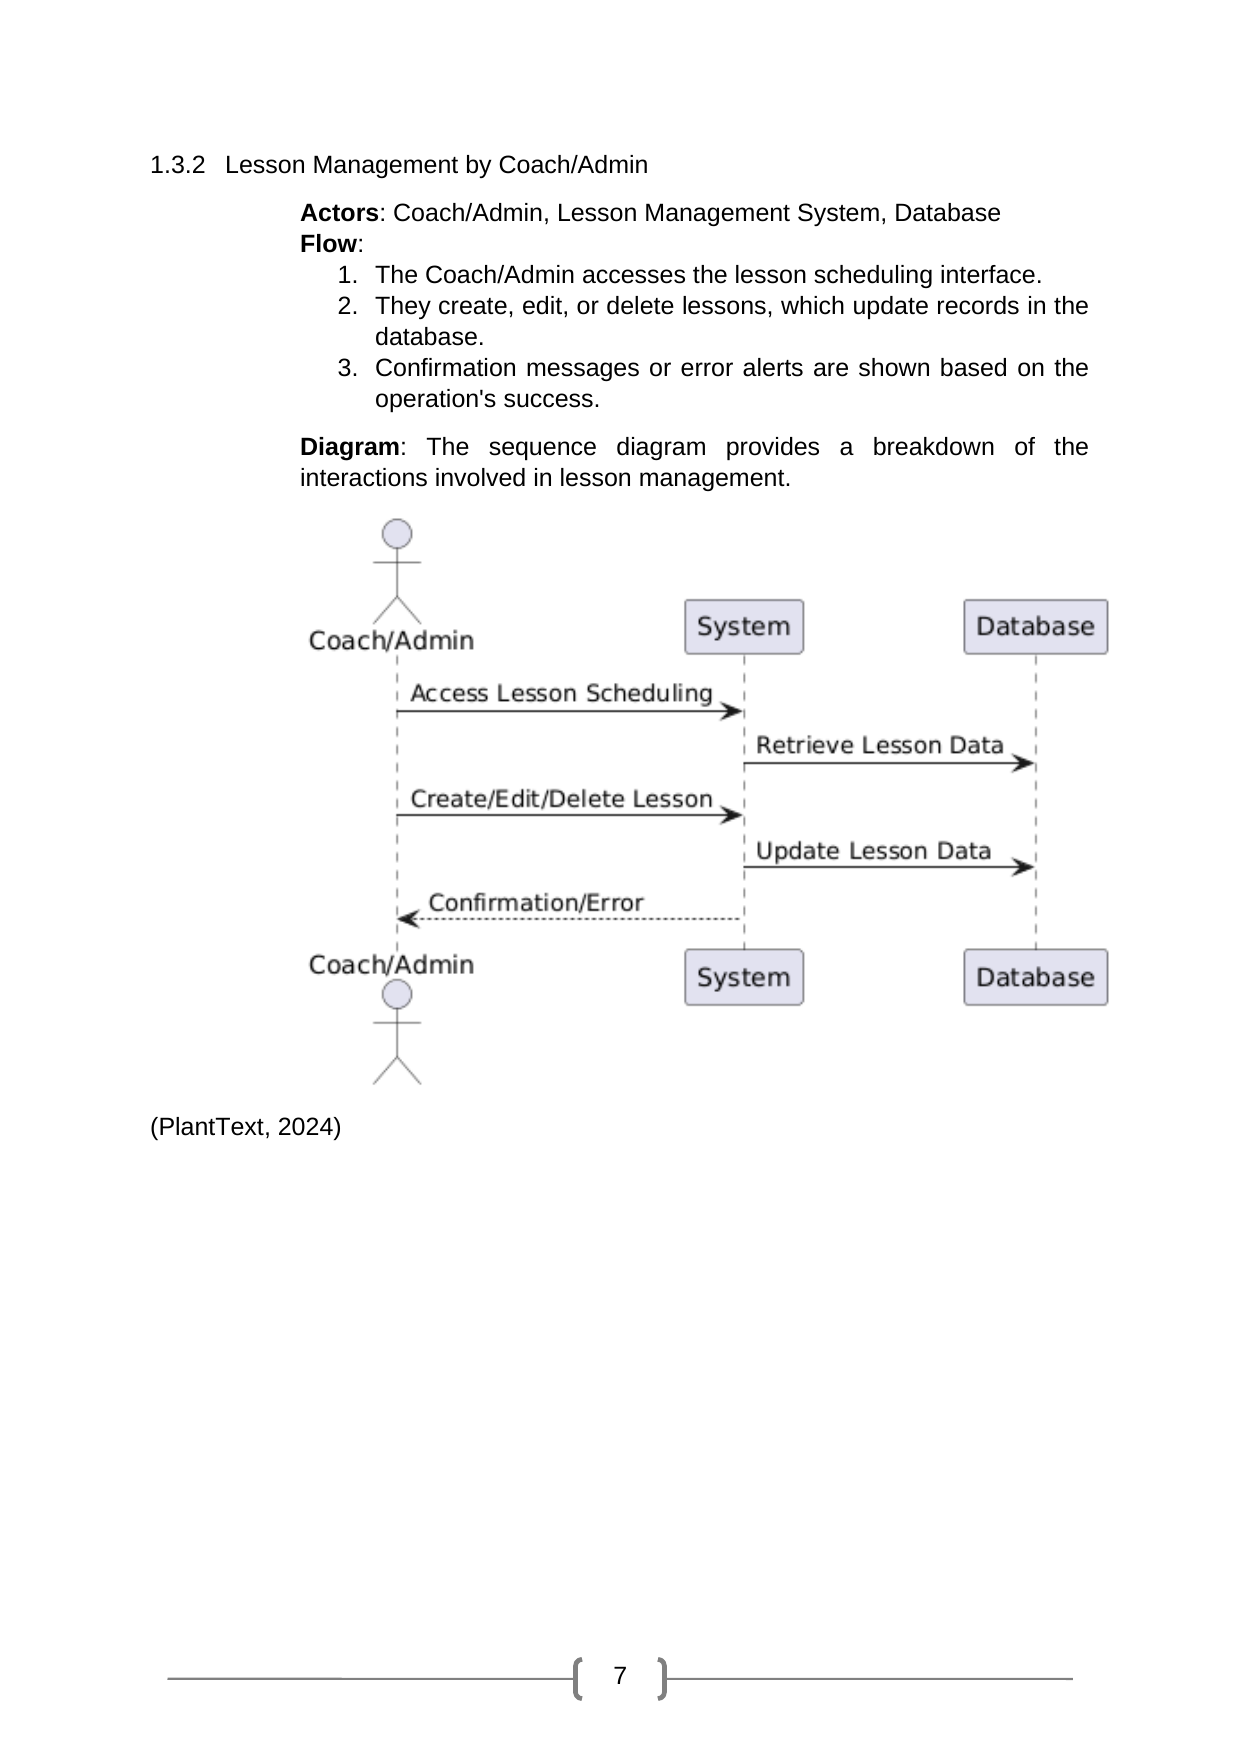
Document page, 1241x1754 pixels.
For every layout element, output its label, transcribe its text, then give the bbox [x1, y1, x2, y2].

list The Coach/Admin accesses the lesson scheduling interface. [337, 260, 1090, 288]
subtitle Lesson Management by Coach/Admin [150, 150, 1090, 179]
picture [300, 510, 1116, 1094]
list They create, edit, or delete lessons, which update records in the database. [337, 291, 1090, 351]
list Flow: [300, 229, 1090, 257]
list Confirmation messages or error alerts are shown based on the operation's success. [337, 353, 1090, 413]
text Diagram: The sequence diagram provides a breakdown of the interactions involved in lesson management. [300, 432, 1090, 491]
list Actors: Coach/Admin, Lesson Management System, Database [300, 198, 1090, 226]
